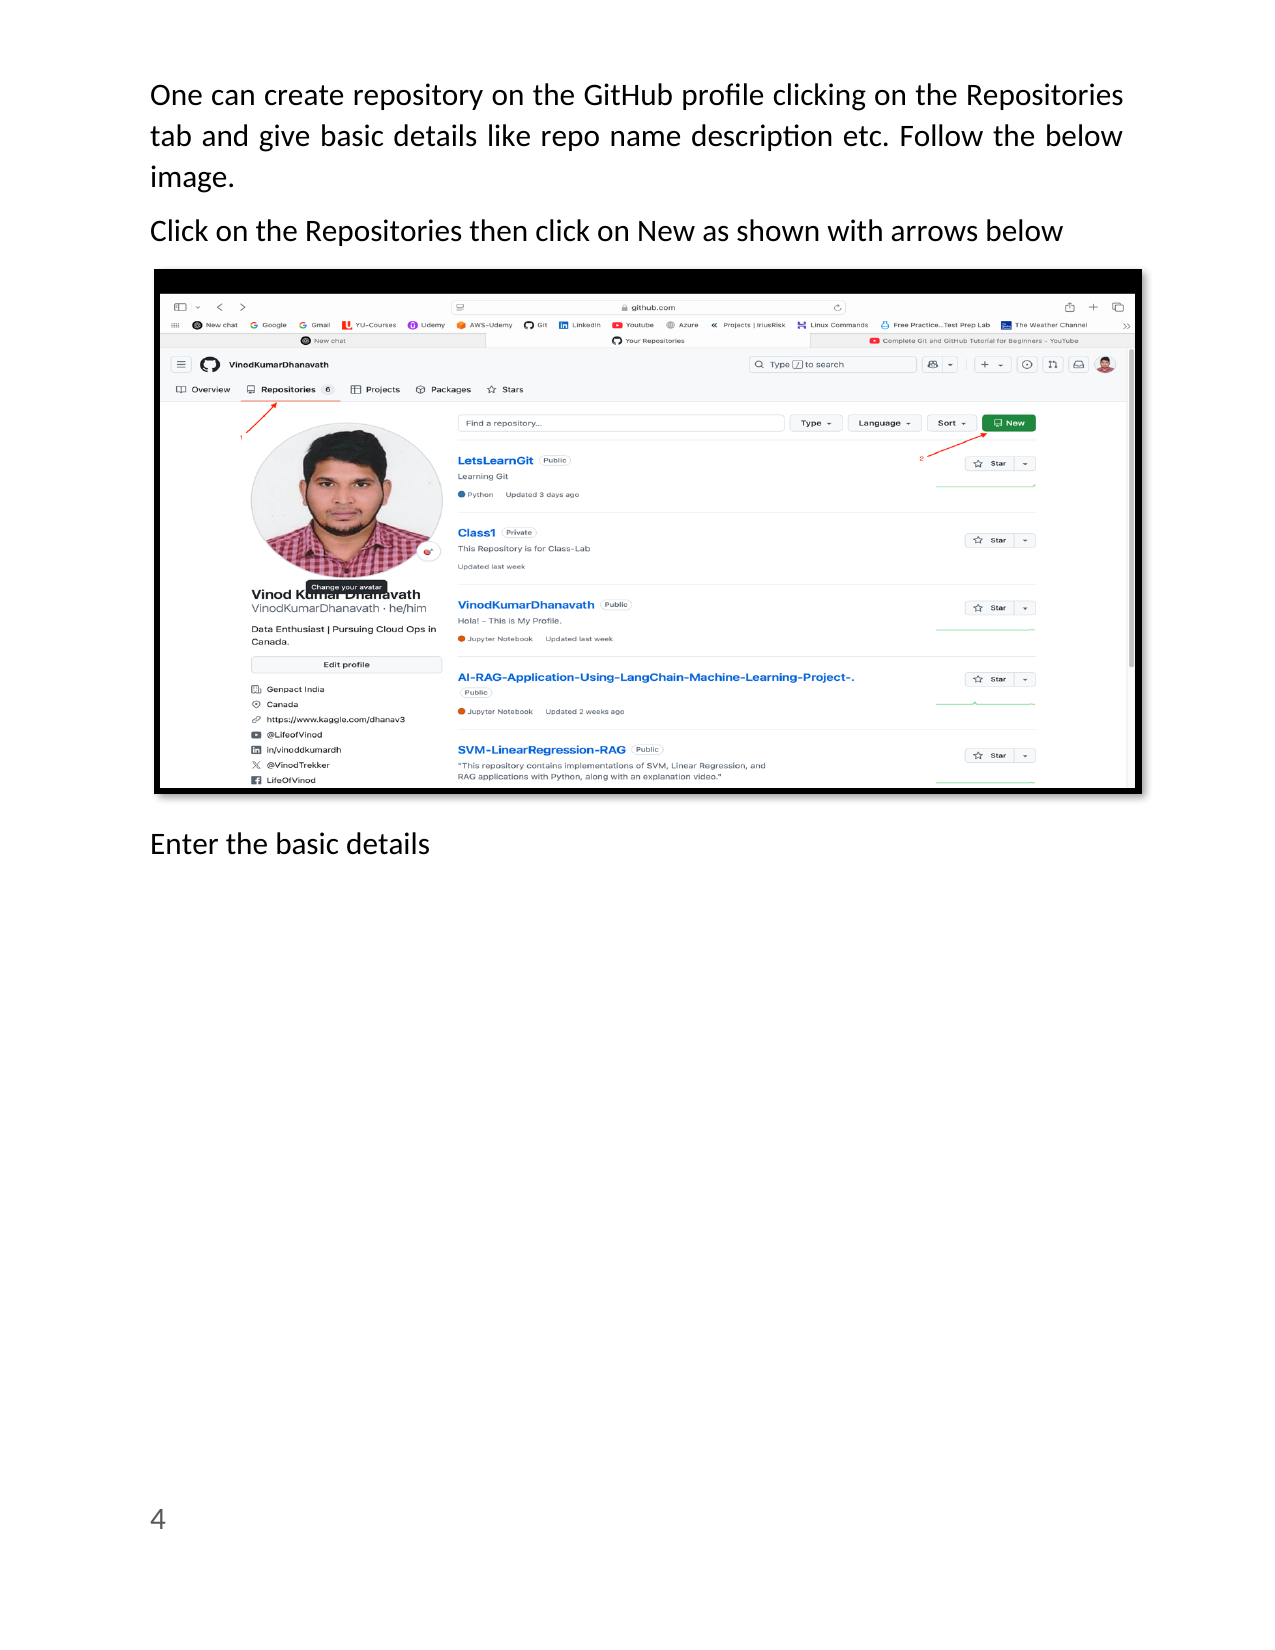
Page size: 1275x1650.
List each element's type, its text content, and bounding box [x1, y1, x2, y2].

text Click on the Repositories then click on New as shown with arrows below [150, 211, 1125, 249]
text One can create repository on the GitHub profile clicking on the Repositories tab and give basic details like repo name description etc. Follow the below image. [150, 75, 1125, 195]
picture [160, 275, 1135, 788]
text Enter the basic details [150, 824, 1125, 862]
